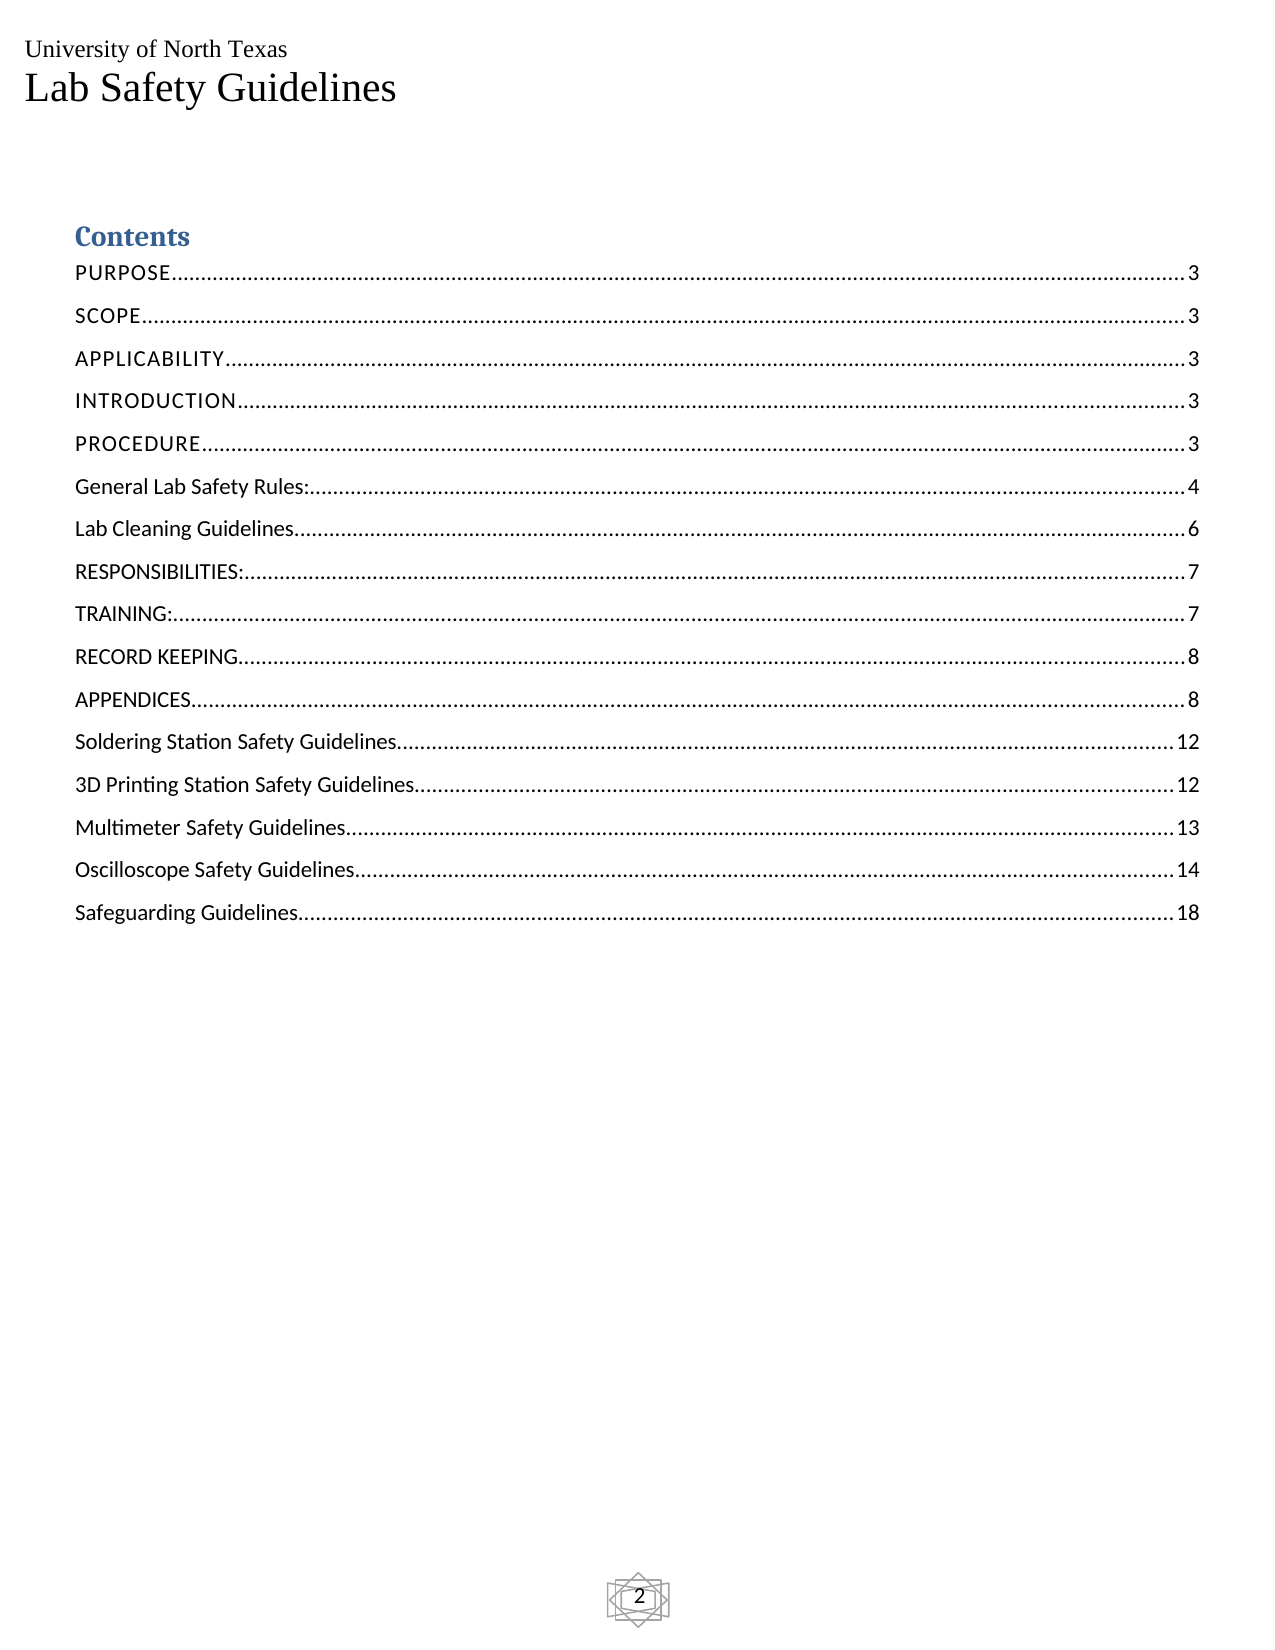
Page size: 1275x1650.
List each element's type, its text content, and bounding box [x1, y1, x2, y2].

subtitle Contents [75, 220, 1210, 253]
